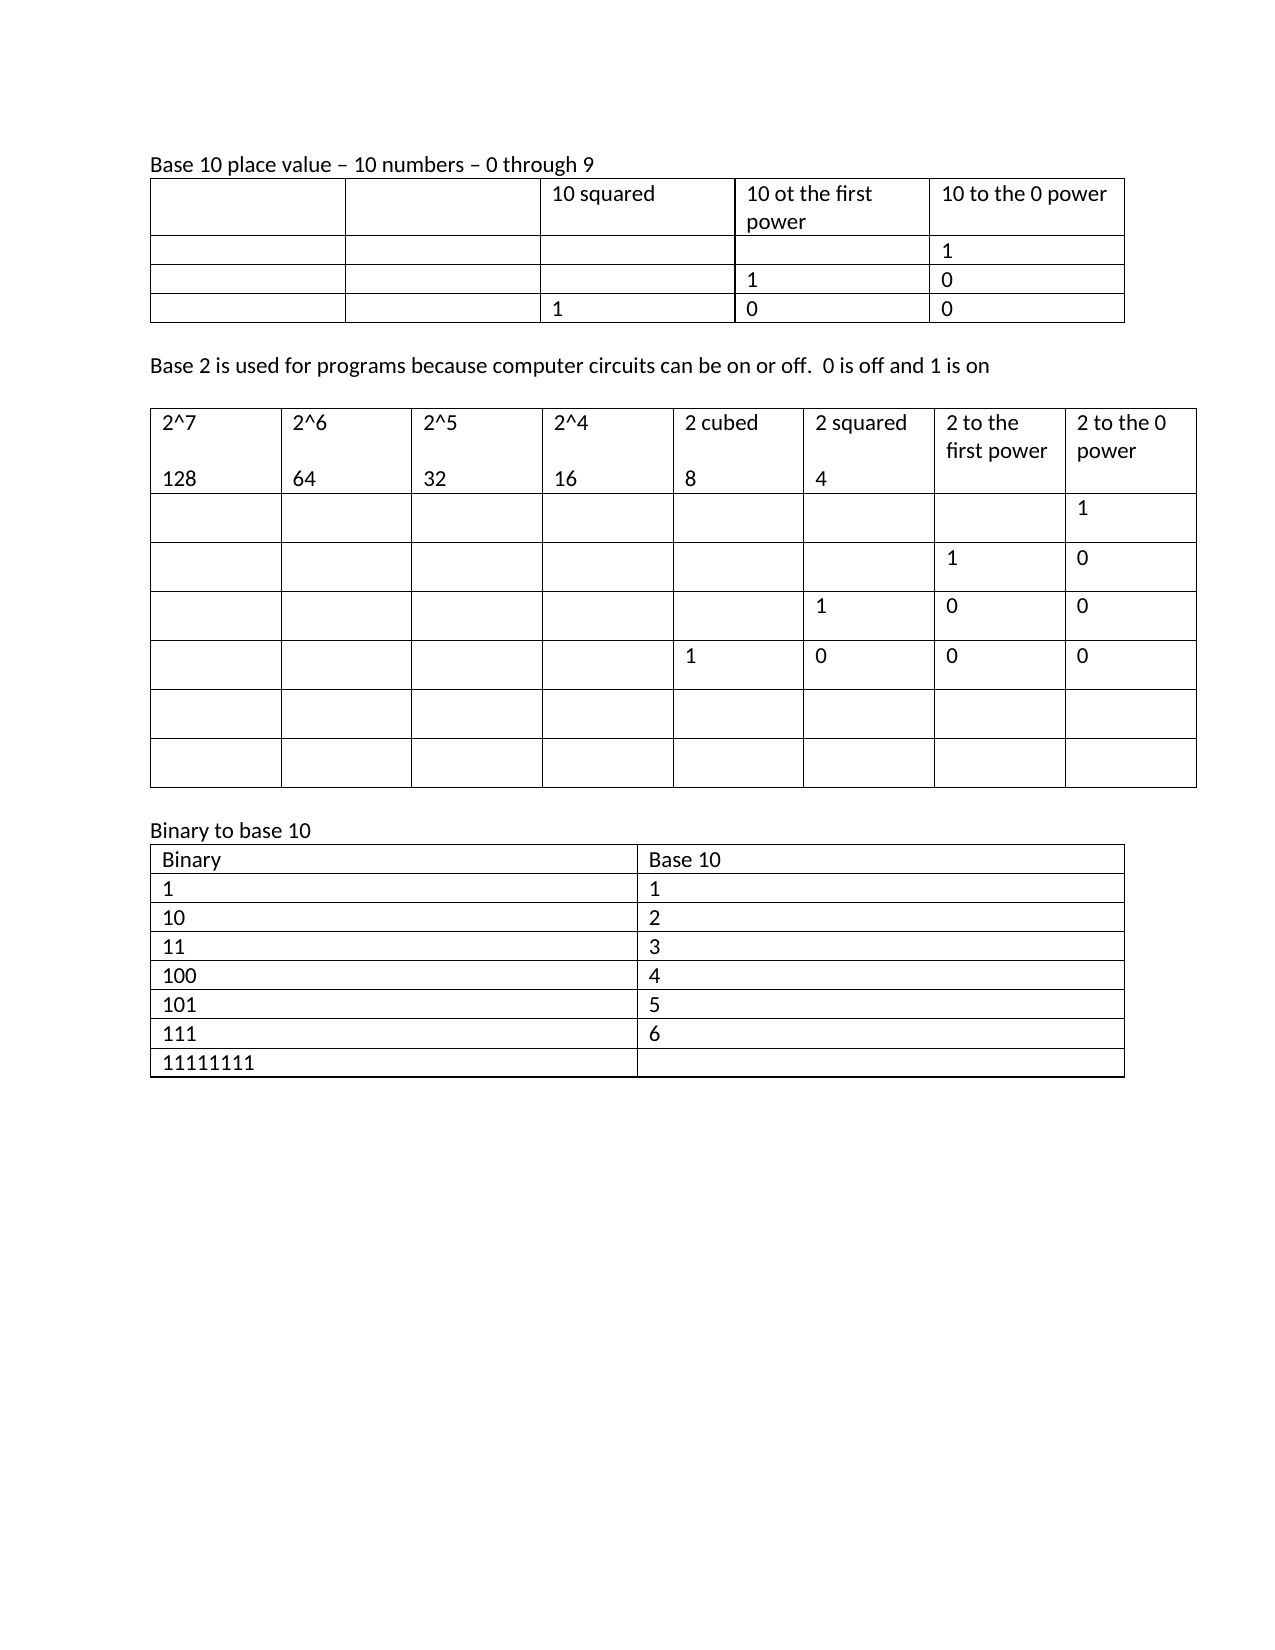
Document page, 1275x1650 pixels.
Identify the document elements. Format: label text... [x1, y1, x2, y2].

table_cell [736, 236, 929, 264]
table_cell [412, 690, 542, 738]
table_header 10 to the 0 power [930, 179, 1124, 235]
table_cell [346, 236, 540, 264]
table_cell [543, 494, 673, 542]
table_cell [282, 543, 411, 591]
table_cell [543, 690, 673, 738]
table_cell 11111111 [151, 1049, 637, 1076]
table_cell 4 [638, 961, 1124, 989]
table_cell [674, 543, 803, 591]
table_cell 1 [930, 236, 1124, 264]
table_header 2 cubed 8 [674, 409, 803, 492]
table_cell [935, 690, 1065, 738]
table_cell 1 [541, 294, 734, 322]
table_header [151, 179, 345, 235]
table_cell [541, 265, 734, 293]
table_cell [412, 592, 542, 640]
table_cell [151, 543, 281, 591]
table_cell 1 [736, 265, 929, 293]
table_cell [1066, 690, 1196, 738]
table_header [346, 179, 540, 235]
table_cell [282, 592, 411, 640]
table_cell [935, 739, 1065, 787]
table_cell [674, 494, 803, 542]
table_cell [151, 690, 281, 738]
table_cell [543, 592, 673, 640]
table_cell 0 [1066, 592, 1196, 640]
table_cell [804, 739, 934, 787]
table_cell 1 [674, 641, 803, 689]
table_cell [412, 543, 542, 591]
table_cell 0 [1066, 641, 1196, 689]
table_cell 1 [1066, 494, 1196, 542]
table_cell 0 [935, 641, 1065, 689]
table_cell [674, 739, 803, 787]
table_header 10 ot the first power [736, 179, 929, 235]
table_cell [1066, 739, 1196, 787]
table_header 2^4 16 [543, 409, 673, 492]
table_cell [543, 739, 673, 787]
table_cell 10 [151, 903, 637, 931]
table_cell 1 [804, 592, 934, 640]
table_cell [804, 543, 934, 591]
table_cell 2 [638, 903, 1124, 931]
table_cell 0 [935, 592, 1065, 640]
table_cell [412, 494, 542, 542]
table_cell [151, 494, 281, 542]
table_header 2 to the 0 power [1066, 409, 1196, 492]
table_cell 0 [930, 294, 1124, 322]
table_cell 1 [638, 874, 1124, 902]
table_cell 1 [151, 874, 637, 902]
table_cell [543, 543, 673, 591]
table_cell 0 [804, 641, 934, 689]
table_cell 100 [151, 961, 637, 989]
table_cell [151, 739, 281, 787]
table_cell 5 [638, 990, 1124, 1018]
table_header 2 squared 4 [804, 409, 934, 492]
table_cell [151, 592, 281, 640]
table_header Binary [151, 845, 637, 873]
table_header 2^6 64 [282, 409, 411, 492]
table_cell 0 [736, 294, 929, 322]
table_header 10 squared [541, 179, 734, 235]
table_cell 101 [151, 990, 637, 1018]
text Binary to base 10 [150, 816, 1125, 844]
table_cell [282, 690, 411, 738]
table_cell 6 [638, 1019, 1124, 1047]
table_cell [412, 739, 542, 787]
table_cell [282, 739, 411, 787]
table_cell [151, 641, 281, 689]
table_cell [151, 294, 345, 322]
table_cell 111 [151, 1019, 637, 1047]
table_header 2^7 128 [151, 409, 281, 492]
table_cell [543, 641, 673, 689]
table_cell [346, 265, 540, 293]
text Base 2 is used for programs because computer circuits can be on or off. 0 is off and 1 is on [150, 351, 1125, 379]
table_cell 1 [935, 543, 1065, 591]
table_cell 11 [151, 932, 637, 960]
table_header 2^5 32 [412, 409, 542, 492]
table_cell [346, 294, 540, 322]
table_cell 0 [1066, 543, 1196, 591]
table_cell [804, 690, 934, 738]
table_cell [674, 592, 803, 640]
table_cell [151, 265, 345, 293]
text Base 10 place value – 10 numbers – 0 through 9 [150, 150, 1125, 178]
table_cell [282, 641, 411, 689]
table_cell [935, 494, 1065, 542]
table_cell [674, 690, 803, 738]
table_cell [282, 494, 411, 542]
table_cell 0 [930, 265, 1124, 293]
table_cell [151, 236, 345, 264]
table_header 2 to the first power [935, 409, 1065, 492]
table_cell [541, 236, 734, 264]
table_cell [412, 641, 542, 689]
table_cell 3 [638, 932, 1124, 960]
table_header Base 10 [638, 845, 1124, 873]
table_cell [638, 1049, 1124, 1076]
table_cell [804, 494, 934, 542]
